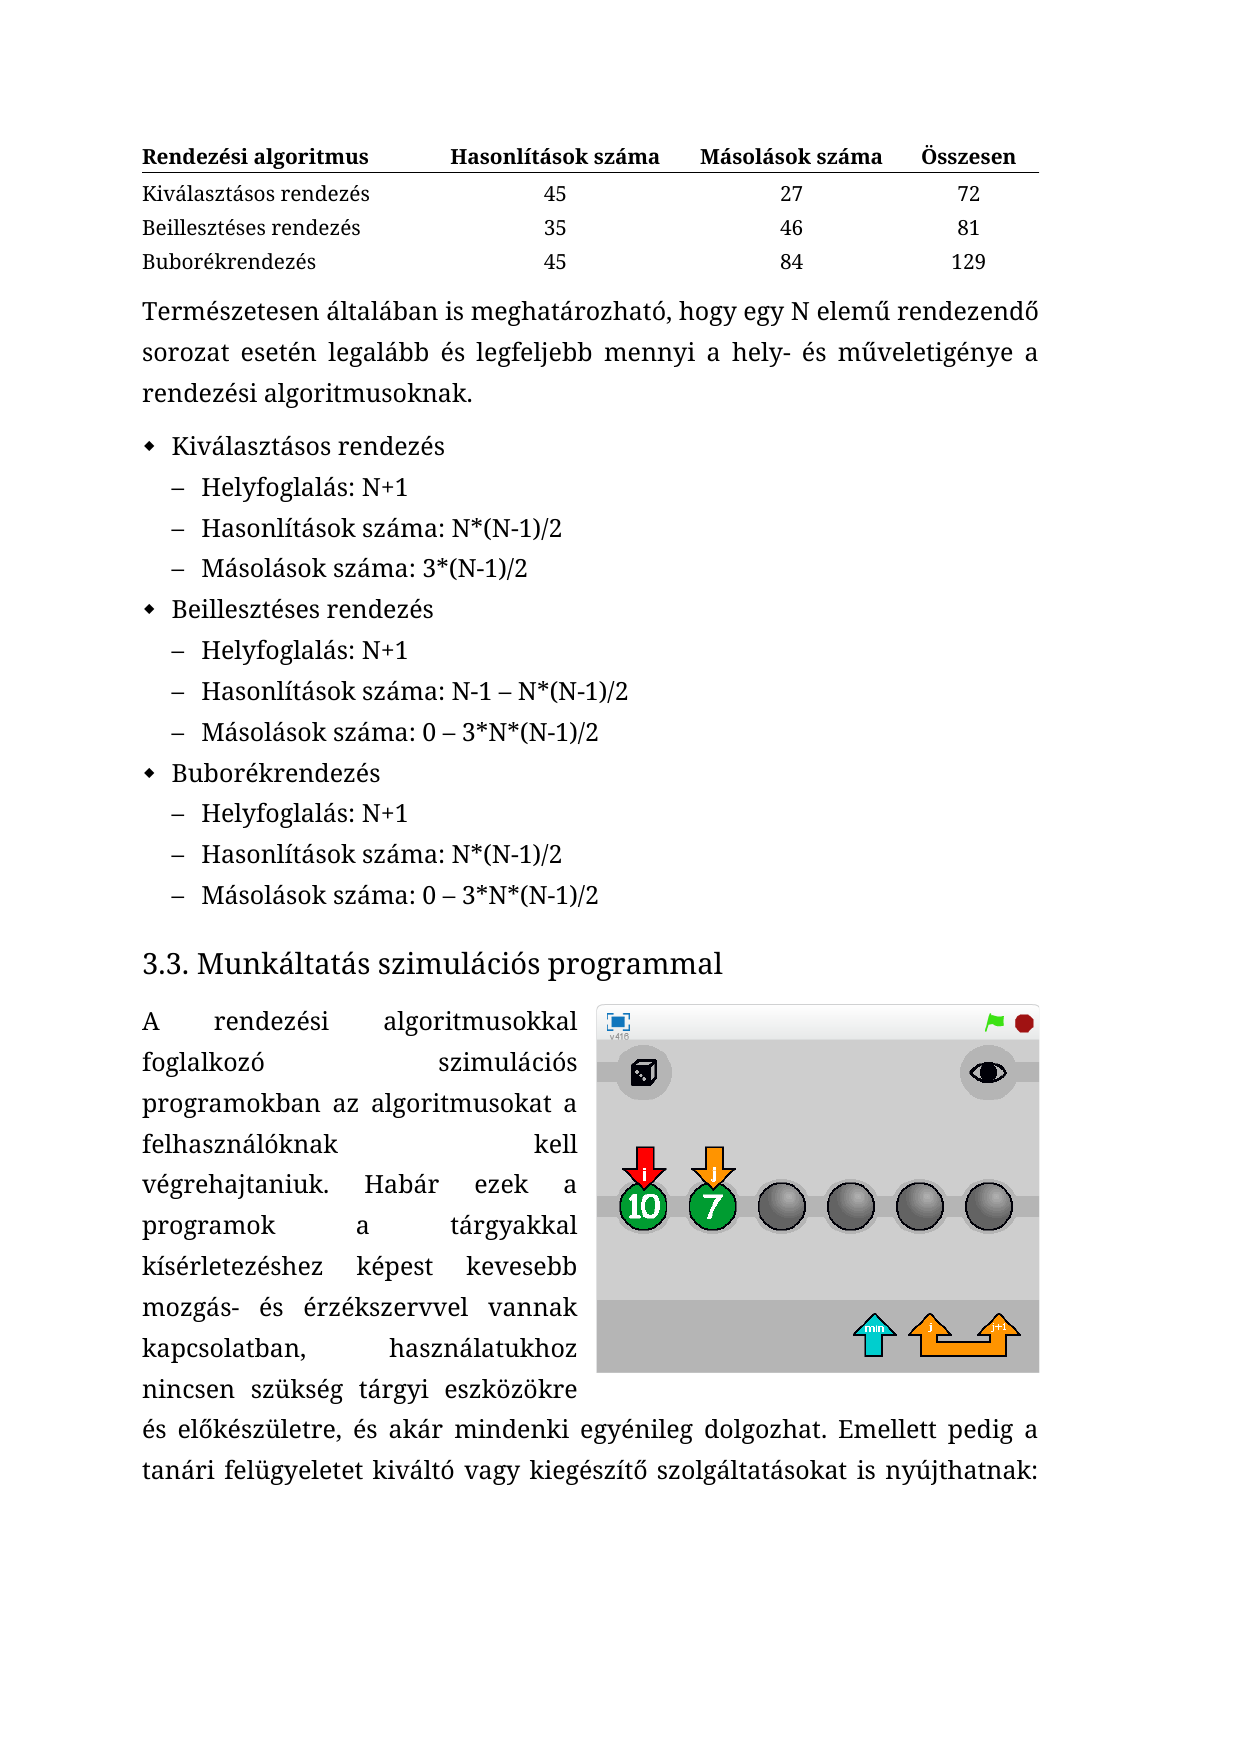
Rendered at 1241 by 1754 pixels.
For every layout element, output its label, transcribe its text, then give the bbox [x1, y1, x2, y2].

text Kiválasztásos rendezés 45 27 72 Beillesztéses rendezés 35 46 81 Buborékrendezés 45 84 129 [142, 179, 1039, 276]
subtitle Munkáltatás szimulációs programmal [142, 944, 1039, 983]
list Hasonlítások száma: N*(N-1)/2 [171, 837, 1039, 871]
list Helyfoglalás: N+1 [171, 796, 1039, 830]
list Kiválasztásos rendezés [142, 429, 1039, 463]
list Buborékrendezés [142, 755, 1039, 789]
text Természetesen általában is meghatározható, hogy egy N elemű rendezendő sorozat esetén legalább és legfeljebb mennyi a hely- és műveletigénye a rendezési algoritmusoknak. [142, 294, 1039, 409]
list Másolások száma: 3*(N-1)/2 [171, 551, 1039, 585]
list Másolások száma: 0 – 3*N*(N-1)/2 [171, 878, 1039, 912]
text Rendezési algoritmus Hasonlítások száma Másolások száma Összesen [142, 142, 1039, 172]
list Beillesztéses rendezés [142, 592, 1039, 626]
list Helyfoglalás: N+1 [171, 469, 1039, 503]
list Helyfoglalás: N+1 [171, 633, 1039, 667]
list Másolások száma: 0 – 3*N*(N-1)/2 [171, 714, 1039, 748]
picture [596, 1004, 1040, 1373]
list Hasonlítások száma: N-1 – N*(N-1)/2 [171, 674, 1039, 708]
list Hasonlítások száma: N*(N-1)/2 [171, 510, 1039, 544]
